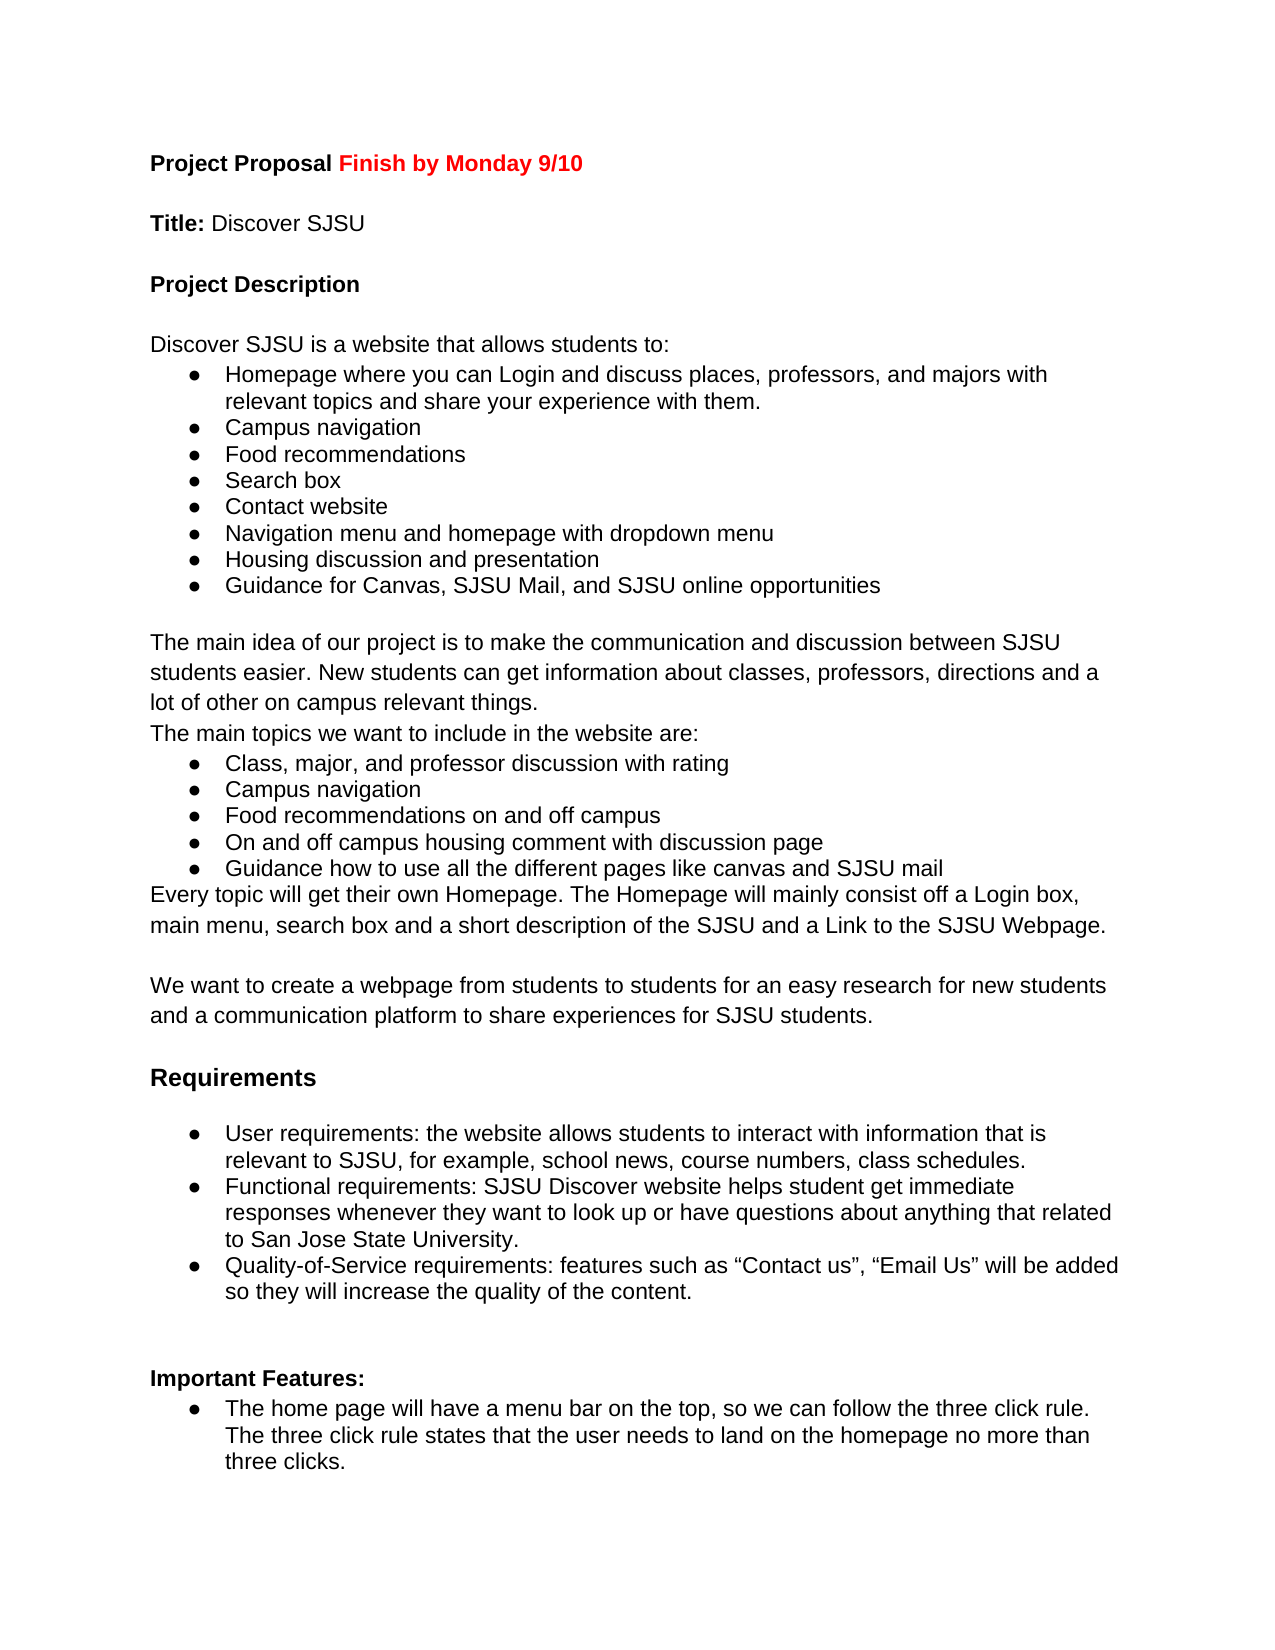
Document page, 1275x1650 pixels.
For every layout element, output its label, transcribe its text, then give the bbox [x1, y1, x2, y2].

list Housing discussion and presentation [187, 546, 1125, 572]
list Homepage where you can Login and discuss places, professors, and majors with relevant topics and share your experience with them. [187, 361, 1125, 414]
text Important Features: [150, 1365, 1125, 1391]
list Search box [187, 467, 1125, 493]
list Guidance how to use all the different pages like canvas and SJSU mail [187, 855, 1125, 881]
text The main topics we want to include in the website are: [150, 719, 1125, 746]
list The home page will have a menu bar on the top, so we can follow the three click rule. The three click rule states that the user needs to land on the homepage no more than three clicks. [187, 1395, 1125, 1474]
list Food recommendations on and off campus [187, 802, 1125, 829]
list Functional requirements: SJSU Discover website helps student get immediate responses whenever they want to look up or have questions about anything that related to San Jose State University. [187, 1173, 1125, 1252]
list Guidance for Canvas, SJSU Mail, and SJSU online opportunities [187, 572, 1125, 599]
list On and off campus housing comment with discussion page [187, 829, 1125, 855]
list Class, major, and professor discussion with rating [187, 750, 1125, 776]
list Campus navigation [187, 776, 1125, 802]
text We want to create a webpage from students to students for an easy research for new students and a communication platform to share experiences for SJSU students. [150, 972, 1125, 1029]
text Requirements [150, 1063, 1125, 1091]
text Discover SJSU is a website that allows students to: [150, 331, 1125, 358]
list Food recommendations [187, 441, 1125, 467]
list Quality-of-Service requirements: features such as “Contact us”, “Email Us” will be added so they will increase the quality of the content. [187, 1252, 1125, 1305]
list Campus navigation [187, 414, 1125, 441]
list User requirements: the website allows students to interact with information that is relevant to SJSU, for example, school news, course numbers, class schedules. [187, 1120, 1125, 1173]
text Every topic will get their own Homepage. The Homepage will mainly consist off a Login box, main menu, search box and a short description of the SJSU and a Link to the SJSU Webpage. [150, 881, 1125, 938]
text Project Description [150, 271, 1125, 297]
list Contact website [187, 493, 1125, 519]
text Project Proposal Finish by Monday 9/10 [150, 150, 1125, 176]
text The main idea of our project is to make the communication and discussion between SJSU students easier. New students can get information about classes, professors, directions and a lot of other on campus relevant things. [150, 629, 1125, 716]
list Navigation menu and homepage with dropdown menu [187, 519, 1125, 546]
text Title: Discover SJSU [150, 210, 1125, 237]
